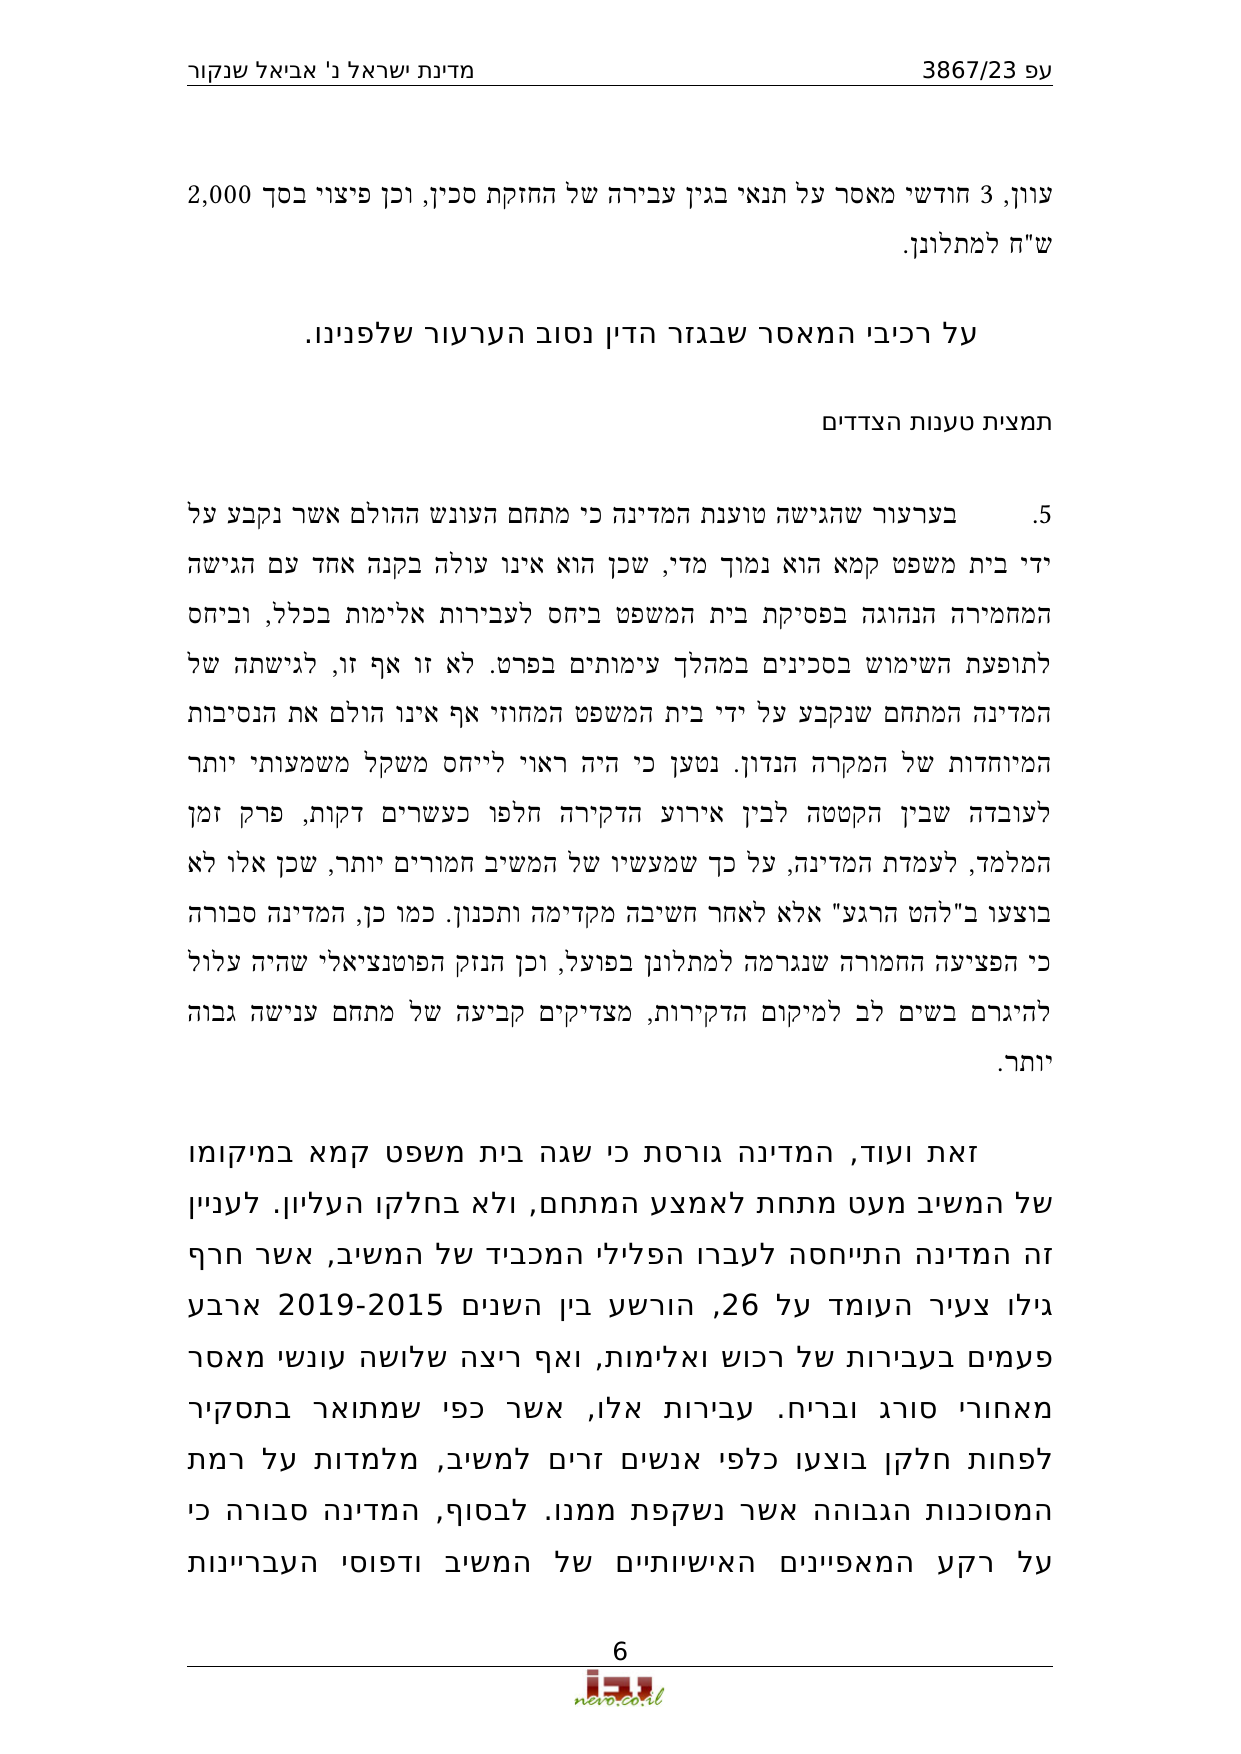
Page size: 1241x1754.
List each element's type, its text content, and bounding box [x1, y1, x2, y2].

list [187, 177, 1053, 260]
text על רכיבי המאסר שבגזר הדין נסוב הערעור שלפנינו. [187, 316, 1053, 351]
picture [574, 1669, 666, 1707]
list בערעור שהגישה טוענת המדינה כי מתחם העונש ההולם אשר נקבע על ידי בית משפט קמא הוא נמוך מדי, שכן הוא אינו עולה בקנה אחד עם הגישה המחמירה הנהוגה בפסיקת בית המשפט ביחס לעבירות אלימות בכלל, וביחס לתופעת השימוש בסכינים במהלך עימותים בפרט. לא זו אף זו, לגישתה של המדינה המתחם שנקבע על ידי בית המשפט המחוזי אף אינו הולם את הנסיבות המיוחדות של המקרה הנדון. נטען כי היה ראוי לייחס משקל משמעותי יותר לעובדה שבין הקטטה לבין אירוע הדקירה חלפו כעשרים דקות, פרק זמן המלמד, לעמדת המדינה, על כך שמעשיו של המשיב חמורים יותר, שכן אלו לא בוצעו ב"להט הרגע" אלא לאחר חשיבה מקדימה ותכנון. כמו כן, המדינה סבורה כי הפציעה החמורה שנגרמה למתלונן בפועל, וכן הנזק הפוטנציאלי שהיה עלול להיגרם בשים לב למיקום הדקירות, מצדיקים קביעה של מתחם ענישה גבוה יותר. [187, 498, 1053, 1079]
text תמצית טענות הצדדים [187, 407, 1053, 436]
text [187, 1135, 1053, 1579]
